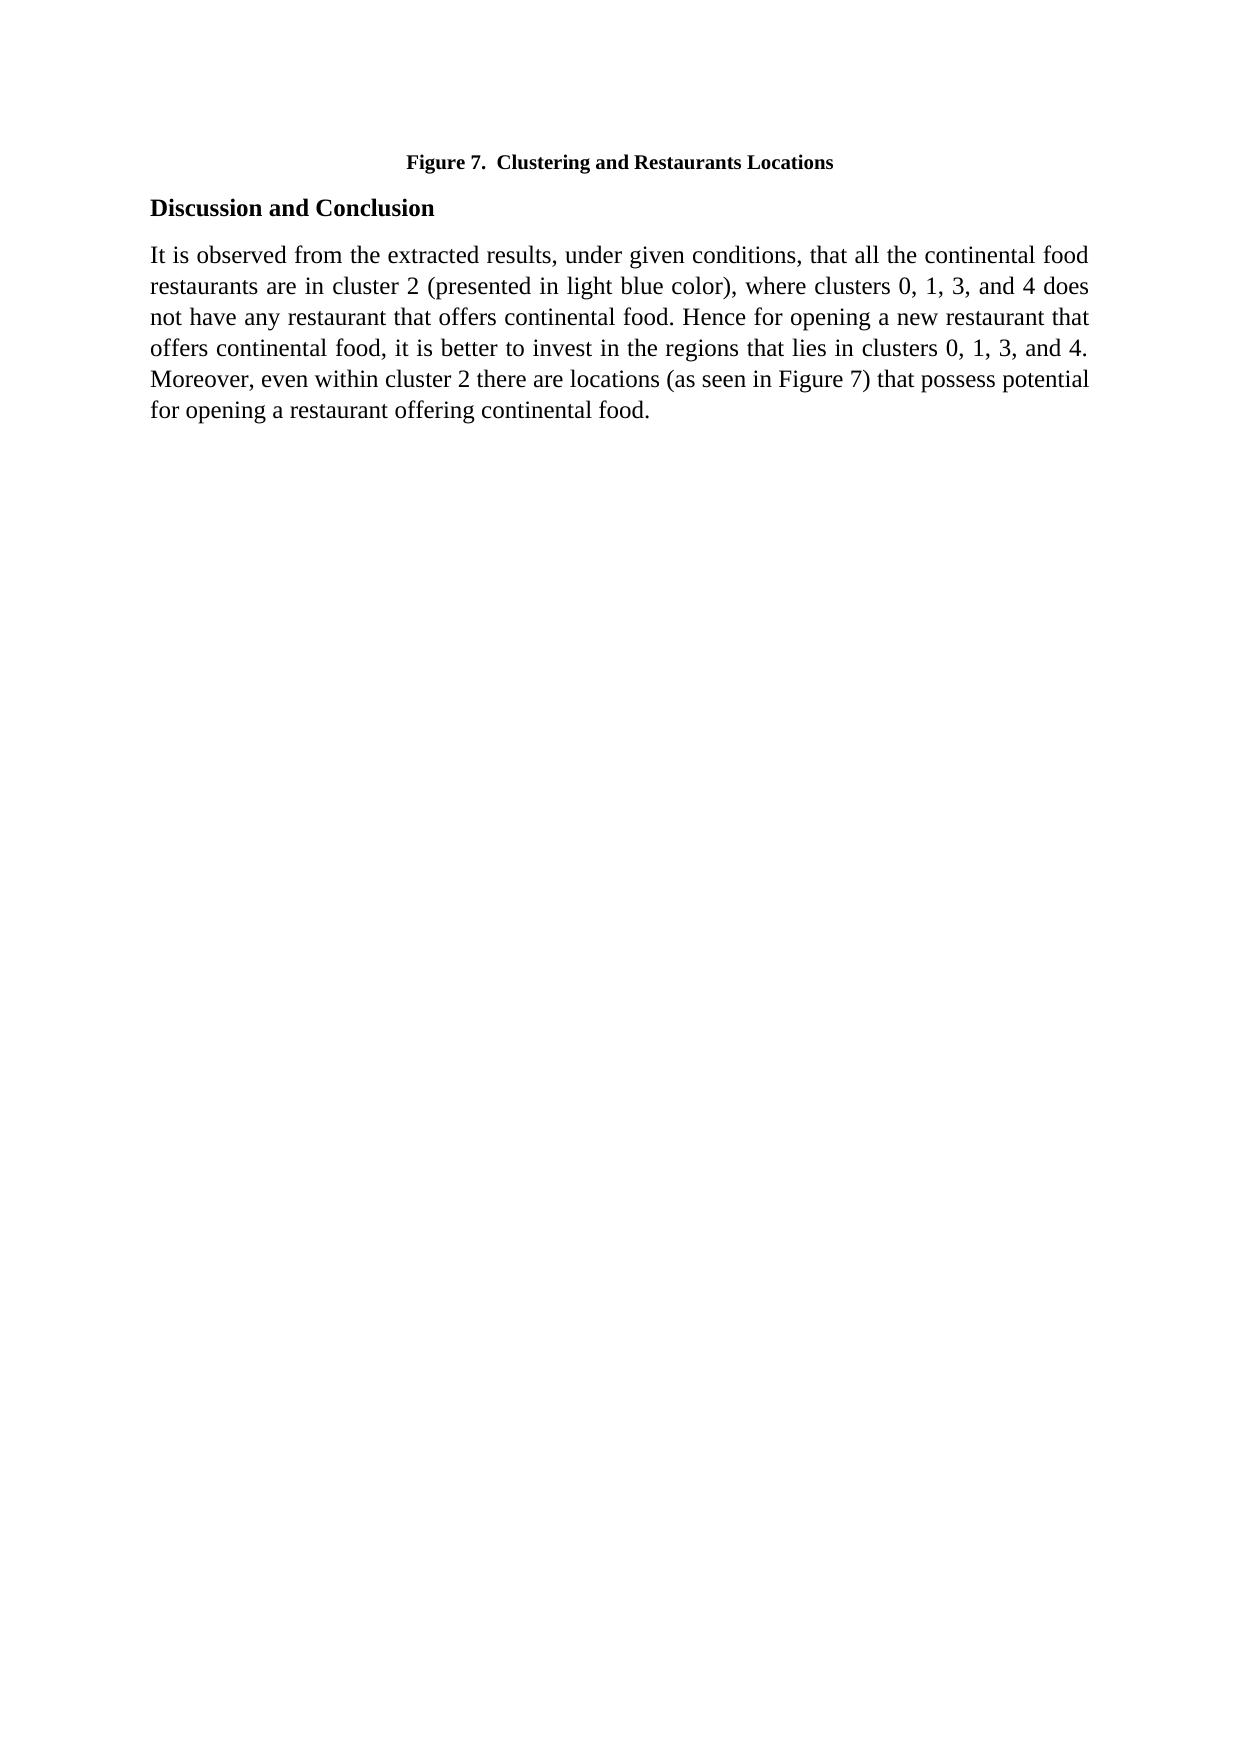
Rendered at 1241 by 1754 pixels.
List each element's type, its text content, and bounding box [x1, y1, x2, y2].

text It is observed from the extracted results, under given conditions, that all the continental food restaurants are in cluster 2 (presented in light blue color), where clusters 0, 1, 3, and 4 does not have any restaurant that offers continental food. Hence for opening a new restaurant that offers continental food, it is better to invest in the regions that lies in clusters 0, 1, 3, and 4. Moreover, even within cluster 2 there are locations (as seen in Figure 7) that possess potential for opening a restaurant offering continental food. [150, 240, 1090, 424]
text Figure 7. Clustering and Restaurants Locations [150, 150, 1090, 174]
text Discussion and Conclusion [150, 193, 1090, 221]
